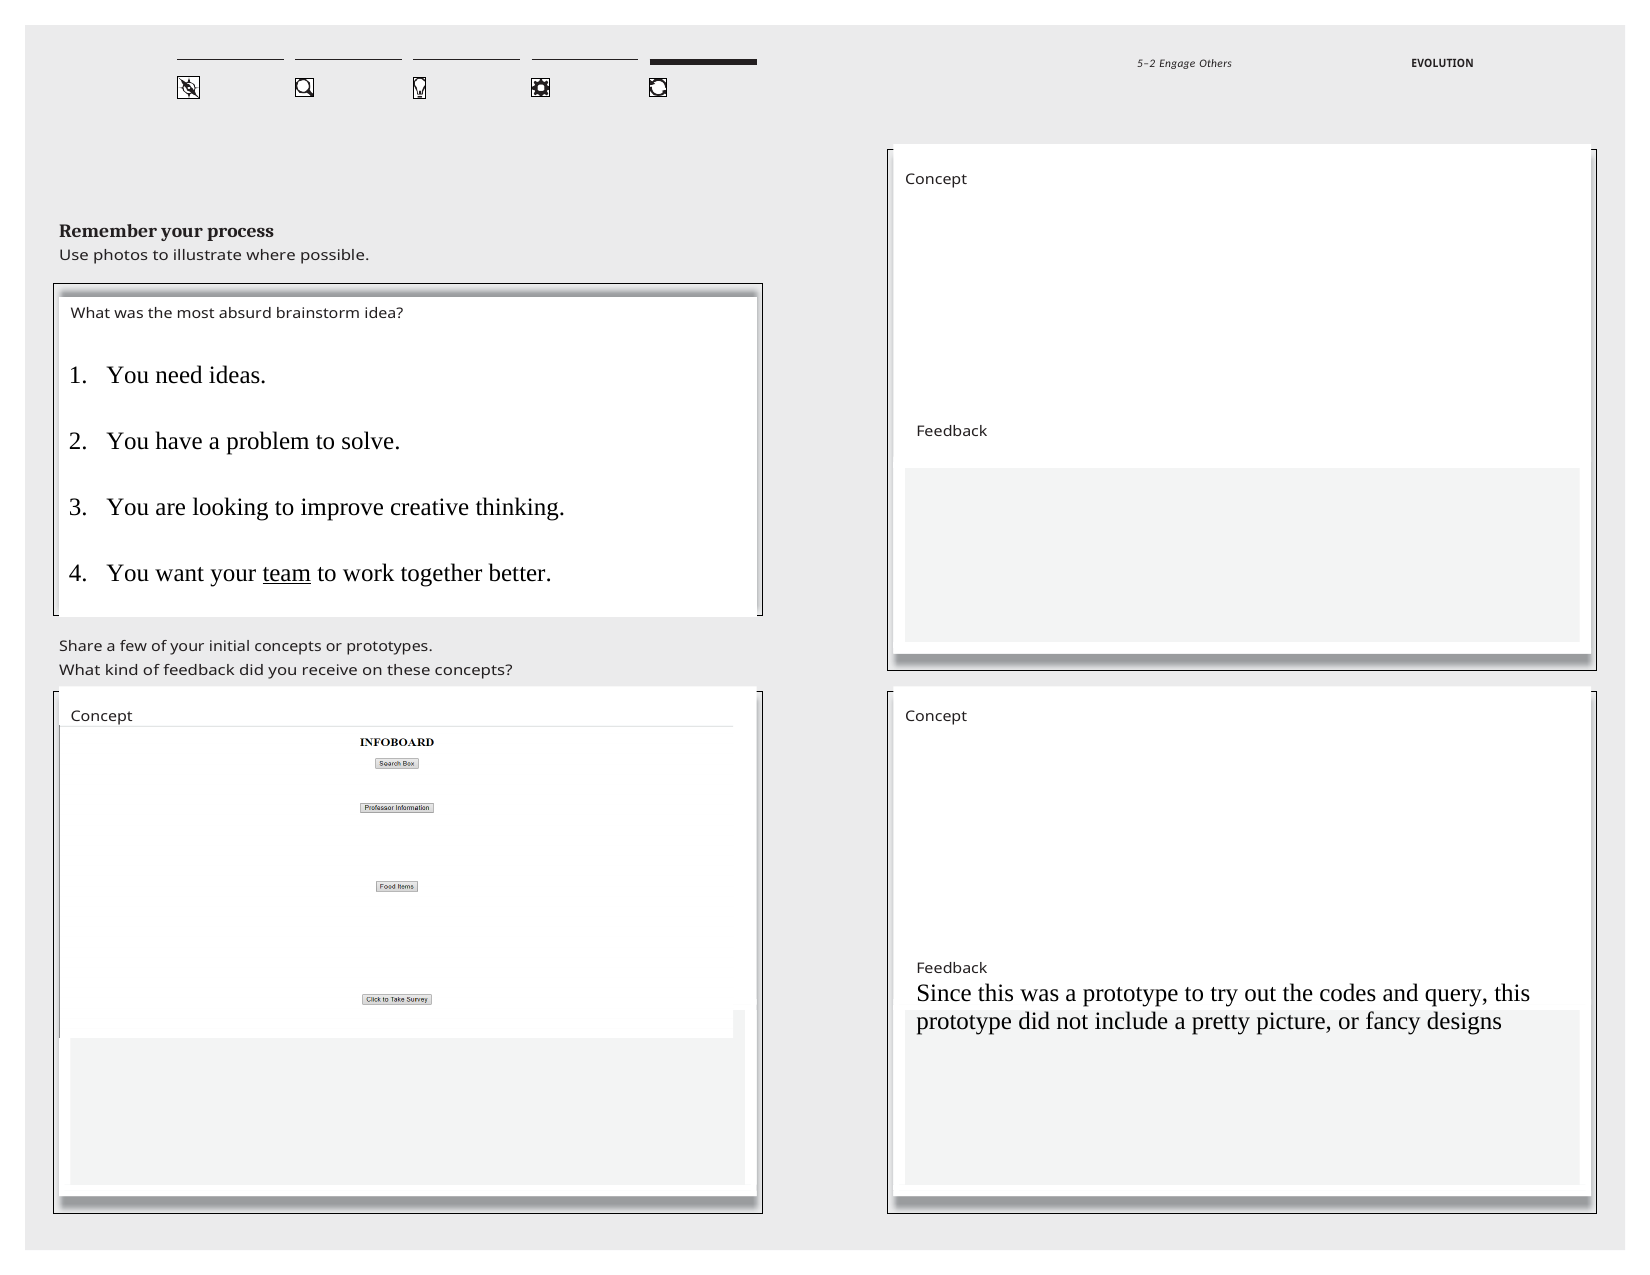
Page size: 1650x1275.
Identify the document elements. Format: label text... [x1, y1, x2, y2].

picture [888, 150, 893, 221]
text 5–2 Engage Others EVOLUTION [48, 56, 1473, 71]
picture [1592, 150, 1596, 221]
picture [296, 79, 313, 96]
text What kind of feedback did you receive on these concepts? [59, 657, 1602, 681]
picture [532, 79, 549, 96]
text Use photos to illustrate where possible. [59, 241, 1602, 265]
subtitle Remember your process [59, 221, 1602, 241]
picture [888, 265, 893, 632]
picture [414, 78, 425, 98]
picture [1592, 265, 1596, 632]
text Share a few of your initial concepts or prototypes. [59, 632, 1602, 657]
picture [178, 77, 199, 98]
picture [888, 692, 1596, 1213]
picture [54, 284, 762, 615]
picture [650, 79, 666, 96]
picture [54, 692, 762, 1213]
